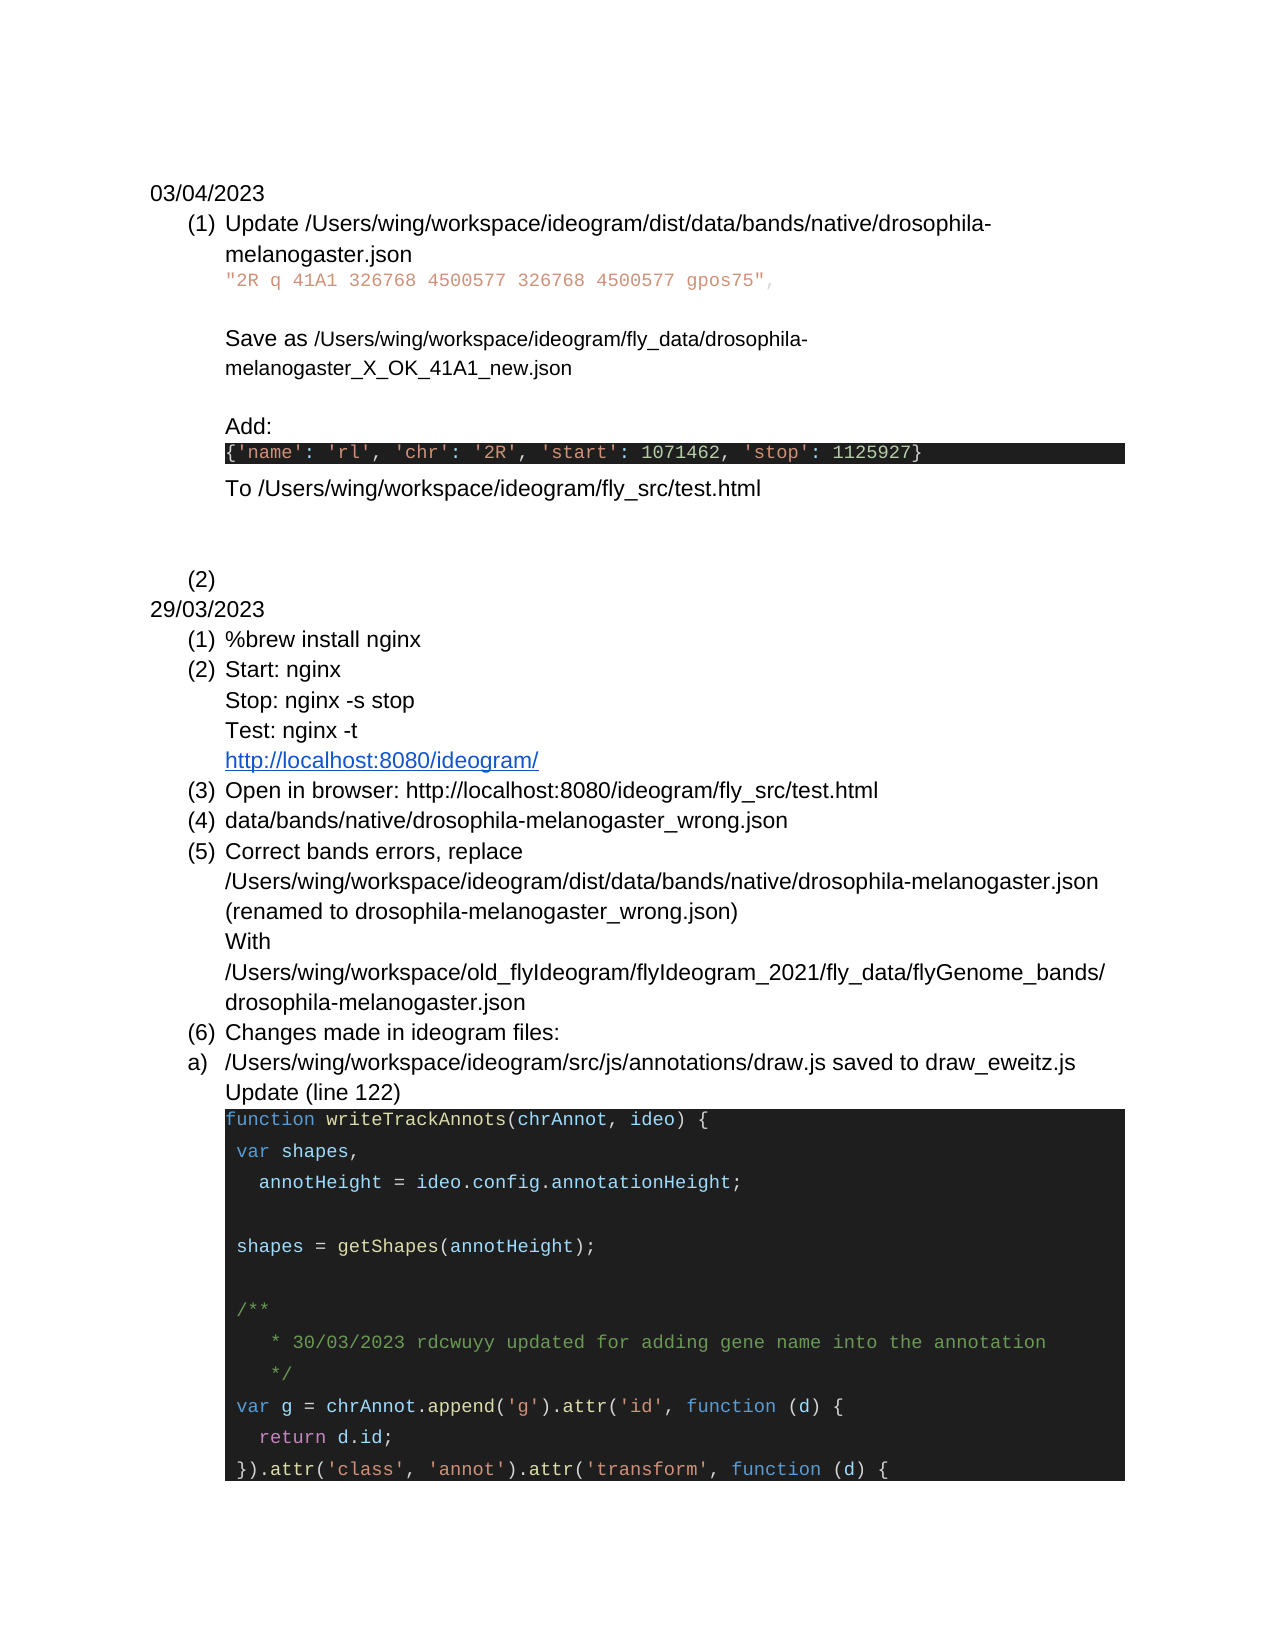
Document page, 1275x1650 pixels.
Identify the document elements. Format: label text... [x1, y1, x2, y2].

text "2R q 41A1 326768 4500577 326768 4500577 gpos75", [225, 271, 1125, 292]
text With /Users/wing/workspace/old_flyIdeogram/flyIdeogram_2021/fly_data/flyGenome_bands/drosophila-melanogaster.json [225, 928, 1125, 1015]
text 03/04/2023 [150, 180, 1125, 207]
list Correct bands errors, replace /Users/wing/workspace/ideogram/dist/data/bands/native/drosophila-melanogaster.json [187, 838, 1125, 894]
text {'name': 'rl', 'chr': '2R', 'start': 1071462, 'stop': 1125927} [225, 443, 1125, 464]
text }).attr('class', 'annot').attr('transform', function (d) { [225, 1460, 1125, 1481]
text (renamed to drosophila-melanogaster_wrong.json) [225, 898, 1125, 924]
text Update (line 122) [225, 1079, 1125, 1106]
text To /Users/wing/workspace/ideogram/fly_src/test.html [225, 475, 1125, 501]
text * 30/03/2023 rdcwuyy updated for adding gene name into the annotation [225, 1333, 1125, 1354]
list Changes made in ideogram files: [187, 1019, 1125, 1045]
text var shapes, [225, 1141, 1125, 1163]
text */ [225, 1364, 1125, 1386]
text annotHeight = ideo.config.annotationHeight; [225, 1173, 1125, 1194]
list Update /Users/wing/workspace/ideogram/dist/data/bands/native/drosophila-melanogaster.json [187, 210, 1125, 267]
text 29/03/2023 [150, 596, 1125, 622]
list /Users/wing/workspace/ideogram/src/js/annotations/draw.js saved to draw_eweitz.js [187, 1049, 1125, 1075]
list Start: nginx Stop: nginx -s stop Test: nginx -t http://localhost:8080/ideogram/ [187, 656, 1125, 773]
list data/bands/native/drosophila-melanogaster_wrong.json [187, 807, 1125, 834]
text function writeTrackAnnots(chrAnnot, ideo) { [225, 1109, 1125, 1131]
text shapes = getShapes(annotHeight); [225, 1237, 1125, 1258]
list Open in browser: http://localhost:8080/ideogram/fly_src/test.html [187, 777, 1125, 803]
text var g = chrAnnot.append('g').attr('id', function (d) { [225, 1396, 1125, 1418]
text Save as /Users/wing/workspace/ideogram/fly_data/drosophila-melanogaster_X_OK_41A1_new.json [225, 325, 1125, 379]
text return d.id; [225, 1428, 1125, 1449]
list %brew install nginx [187, 626, 1125, 652]
text Add: [225, 413, 1125, 439]
text /** [225, 1301, 1125, 1322]
